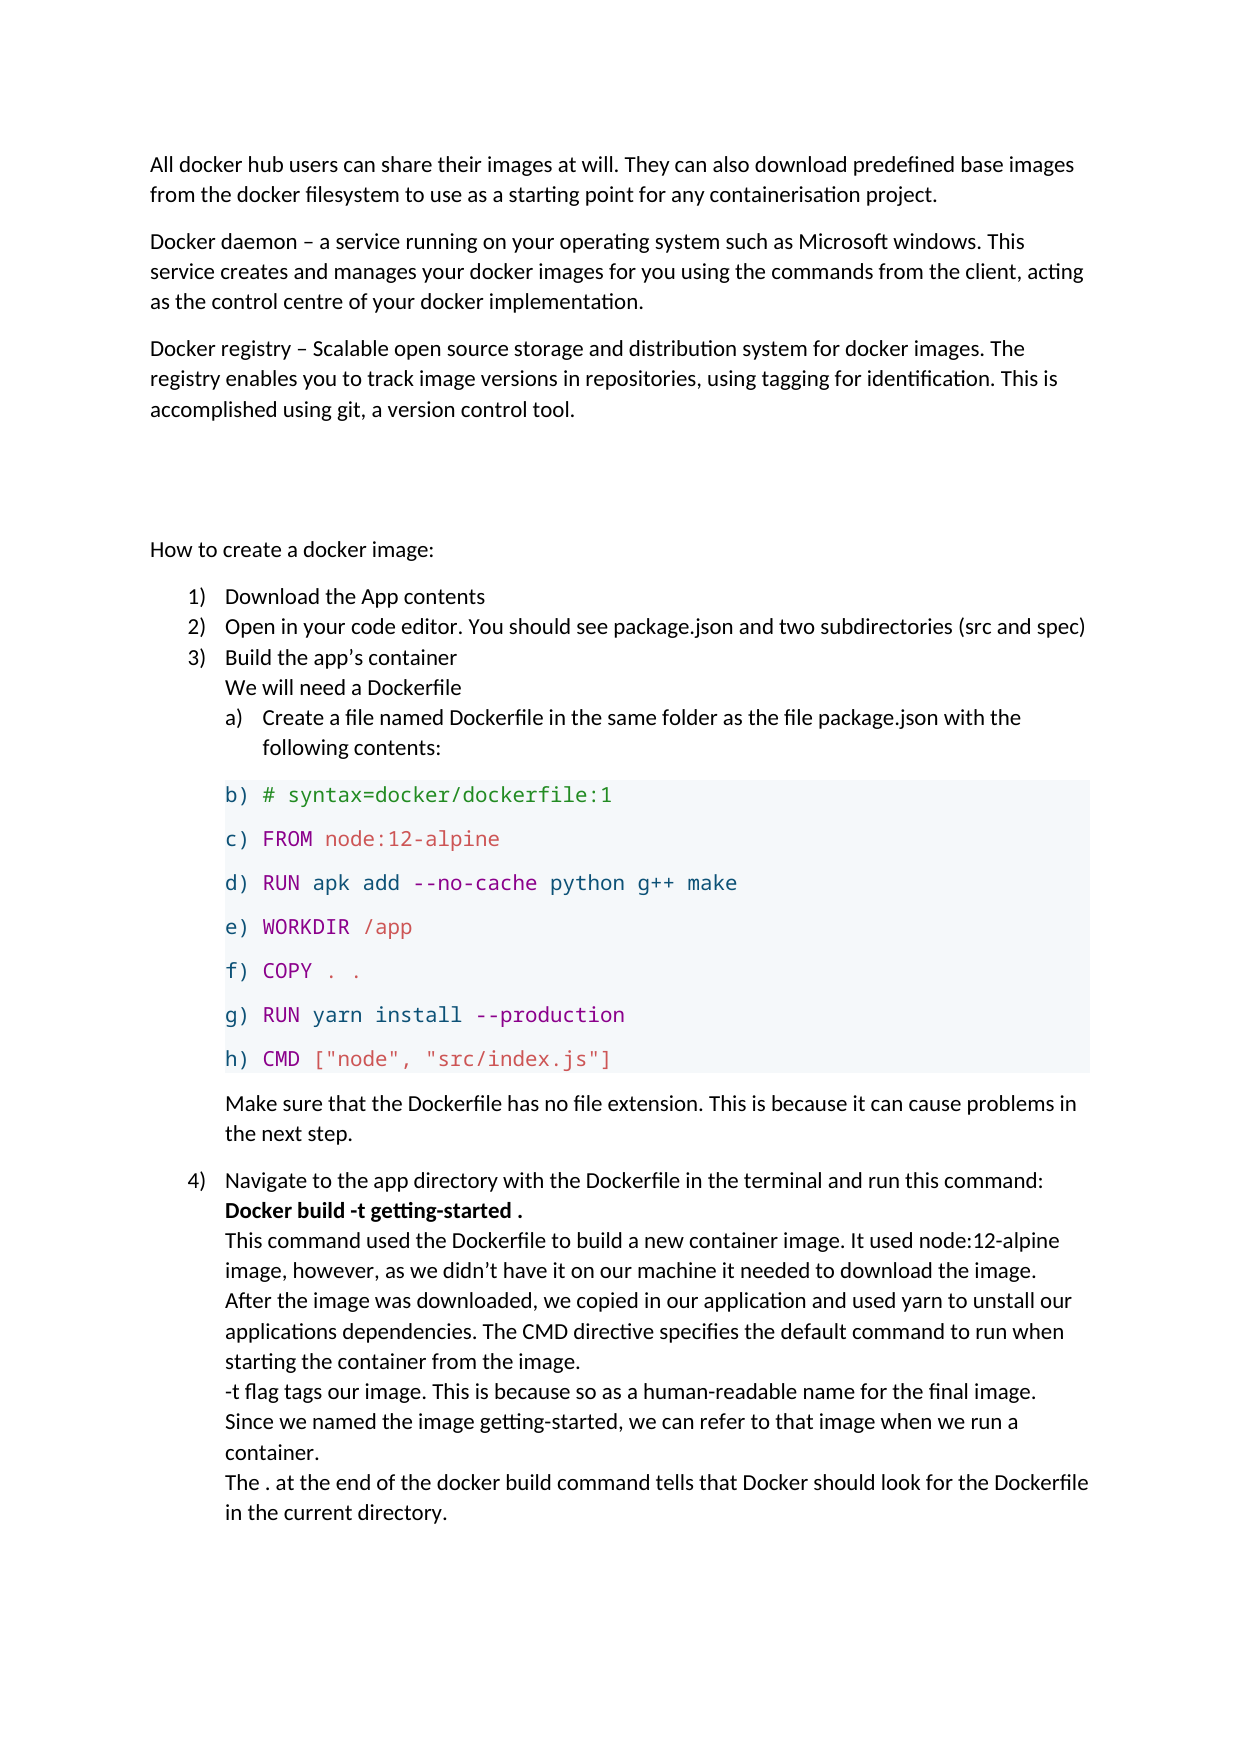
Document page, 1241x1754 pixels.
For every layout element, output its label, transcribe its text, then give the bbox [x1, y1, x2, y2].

list RUN yarn install --production [225, 1001, 1090, 1029]
list -t flag tags our image. This is because so as a human-readable name for the final image. Since we named the image getting-started, we can refer to that image when we run a container. [225, 1377, 1090, 1466]
list WORKDIR /app [225, 912, 1090, 941]
list After the image was downloaded, we copied in our application and used yarn to unstall our applications dependencies. The CMD directive specifies the default command to run when starting the container from the image. [225, 1287, 1090, 1375]
list RUN apk add --no-cache python g++ make [225, 868, 1090, 897]
text Docker registry – Scalable open source storage and distribution system for docker images. The registry enables you to track image versions in repositories, using tagging for identification. This is accomplished using git, a version control tool. [150, 334, 1090, 423]
list Build the app’s container [187, 643, 1090, 671]
text All docker hub users can share their images at will. They can also download predefined base images from the docker filesystem to use as a starting point for any containerisation project. [150, 150, 1090, 208]
text How to create a docker image: [150, 535, 1090, 563]
list The . at the end of the docker build command tells that Docker should look for the Dockerfile in the current directory. [225, 1468, 1090, 1526]
list Create a file named Dockerfile in the same folder as the file package.json with the following contents: [225, 703, 1090, 761]
list Open in your code editor. You should see package.json and two subdirectories (src and spec) [187, 612, 1090, 641]
text Make sure that the Dockerfile has no file extension. This is because it can cause problems in the next step. [225, 1089, 1090, 1147]
list Download the App contents [187, 582, 1090, 610]
list Navigate to the app directory with the Dockerfile in the terminal and run this command: [187, 1166, 1090, 1194]
text Docker daemon – a service running on your operating system such as Microsoft windows. This service creates and manages your docker images for you using the commands from the client, acting as the control centre of your docker implementation. [150, 227, 1090, 316]
list FROM node:12-alpine [225, 824, 1090, 853]
list COPY . . [225, 956, 1090, 985]
list # syntax=docker/dockerfile:1 [225, 780, 1090, 809]
list We will need a Dockerfile [225, 673, 1090, 701]
list CMD ["node", "src/index.js"] [225, 1044, 1090, 1073]
list This command used the Dockerfile to build a new container image. It used node:12-alpine image, however, as we didn’t have it on our machine it needed to download the image. [225, 1226, 1090, 1284]
list Docker build -t getting-started . [225, 1196, 1090, 1224]
